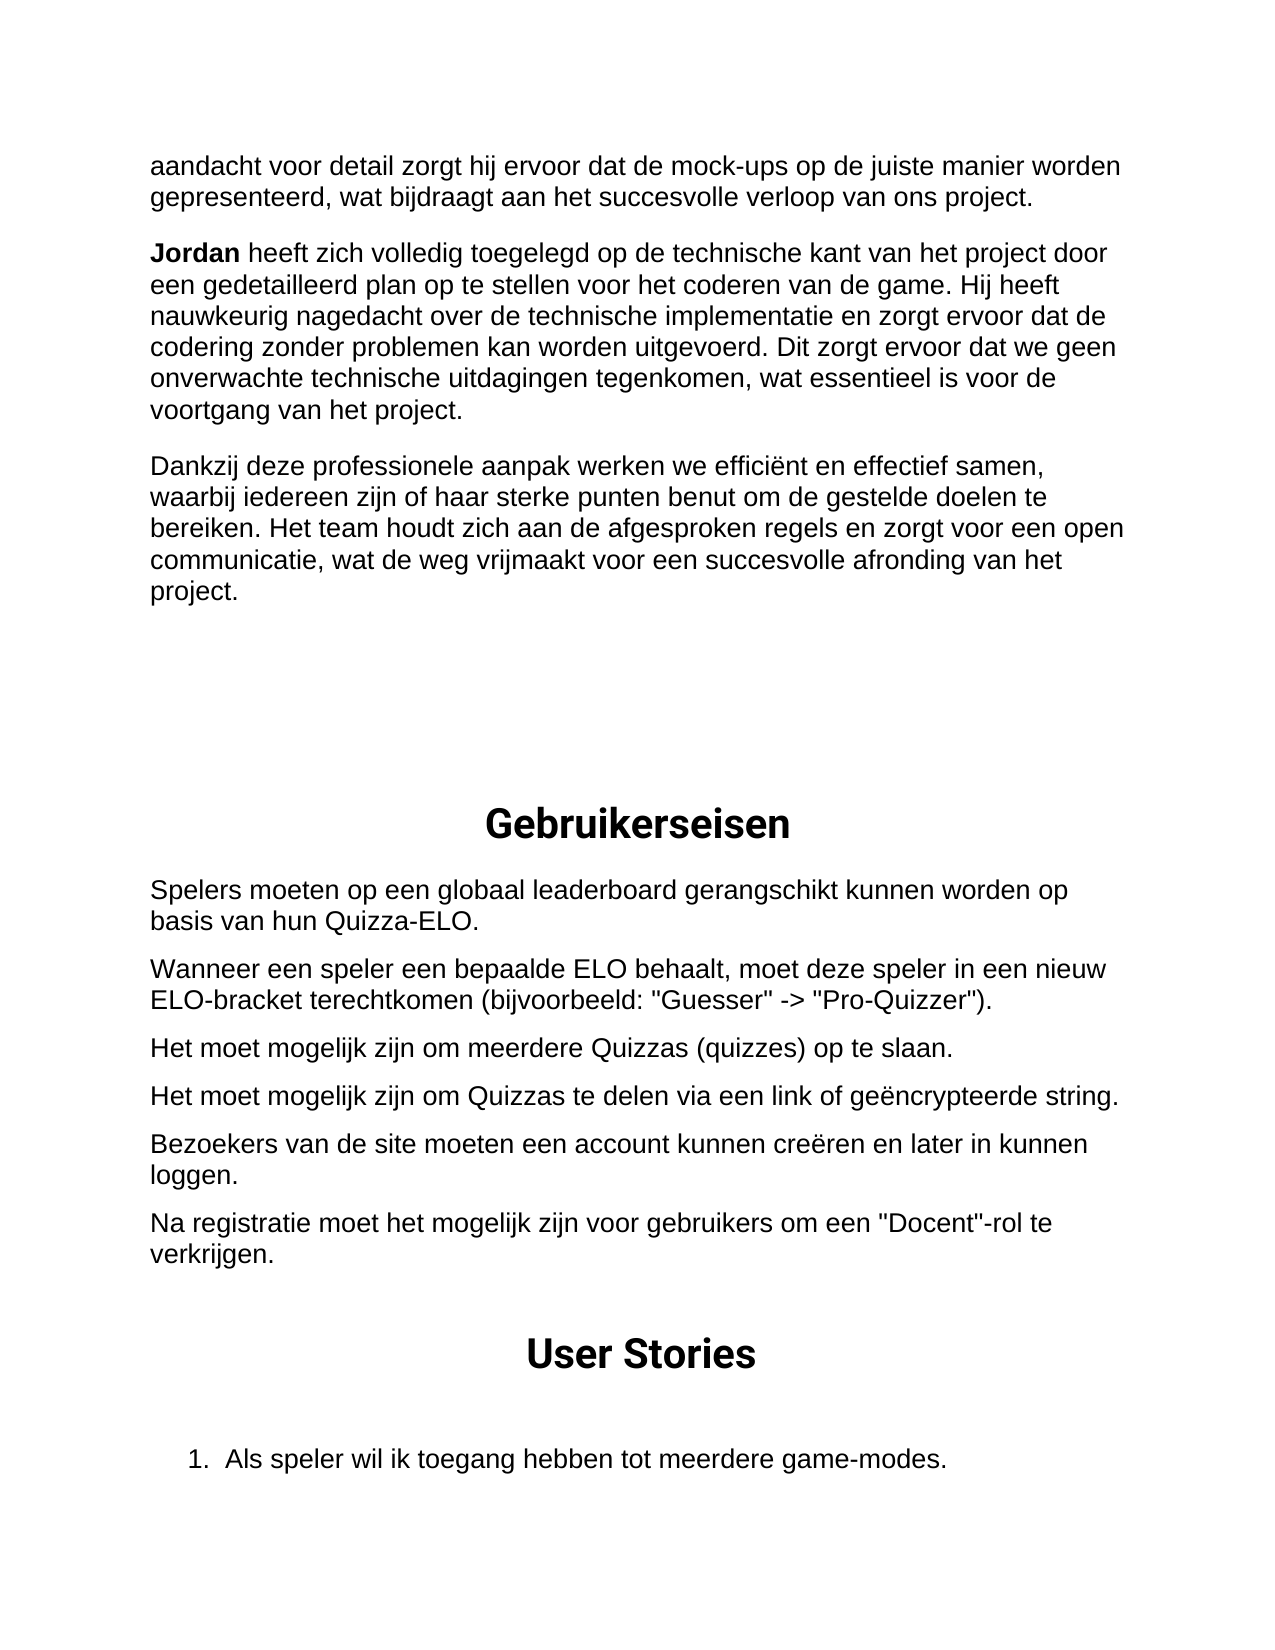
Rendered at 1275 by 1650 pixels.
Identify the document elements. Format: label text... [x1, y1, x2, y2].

text Dankzij deze professionele aanpak werken we efficiënt en effectief samen, waarbij iedereen zijn of haar sterke punten benut om de gestelde doelen te bereiken. Het team houdt zich aan de afgesproken regels en zorgt voor een open communicatie, wat de weg vrijmaakt voor een succesvolle afronding van het project. [150, 450, 1125, 606]
text Bezoekers van de site moeten een account kunnen creëren en later in kunnen loggen. [150, 1128, 1125, 1191]
list Als speler wil ik toegang hebben tot meerdere game-modes. [187, 1443, 1125, 1474]
text Jordan heeft zich volledig toegelegd op de technische kant van het project door een gedetailleerd plan op te stellen voor het coderen van de game. Hij heeft nauwkeurig nagedacht over de technische implementatie en zorgt ervoor dat de codering zonder problemen kan worden uitgevoerd. Dit zorgt ervoor dat we geen onverwachte technische uitdagingen tegenkomen, wat essentieel is voor de voortgang van het project. [150, 237, 1125, 425]
text Gebruikerseisen [150, 800, 1125, 849]
text Het moet mogelijk zijn om Quizzas te delen via een link of geëncrypteerde string. [150, 1080, 1125, 1111]
text Het moet mogelijk zijn om meerdere Quizzas (quizzes) op te slaan. [150, 1032, 1125, 1063]
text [150, 150, 1125, 212]
text Spelers moeten op een globaal leaderboard gerangschikt kunnen worden op basis van hun Quizza-ELO. [150, 874, 1125, 936]
text User Stories [150, 1329, 1125, 1378]
text Wanneer een speler een bepaalde ELO behaalt, moet deze speler in een nieuw ELO-bracket terechtkomen (bijvoorbeeld: "Guesser" -> "Pro-Quizzer"). [150, 953, 1125, 1016]
text Na registratie moet het mogelijk zijn voor gebruikers om een "Docent"-rol te verkrijgen. [150, 1207, 1125, 1270]
